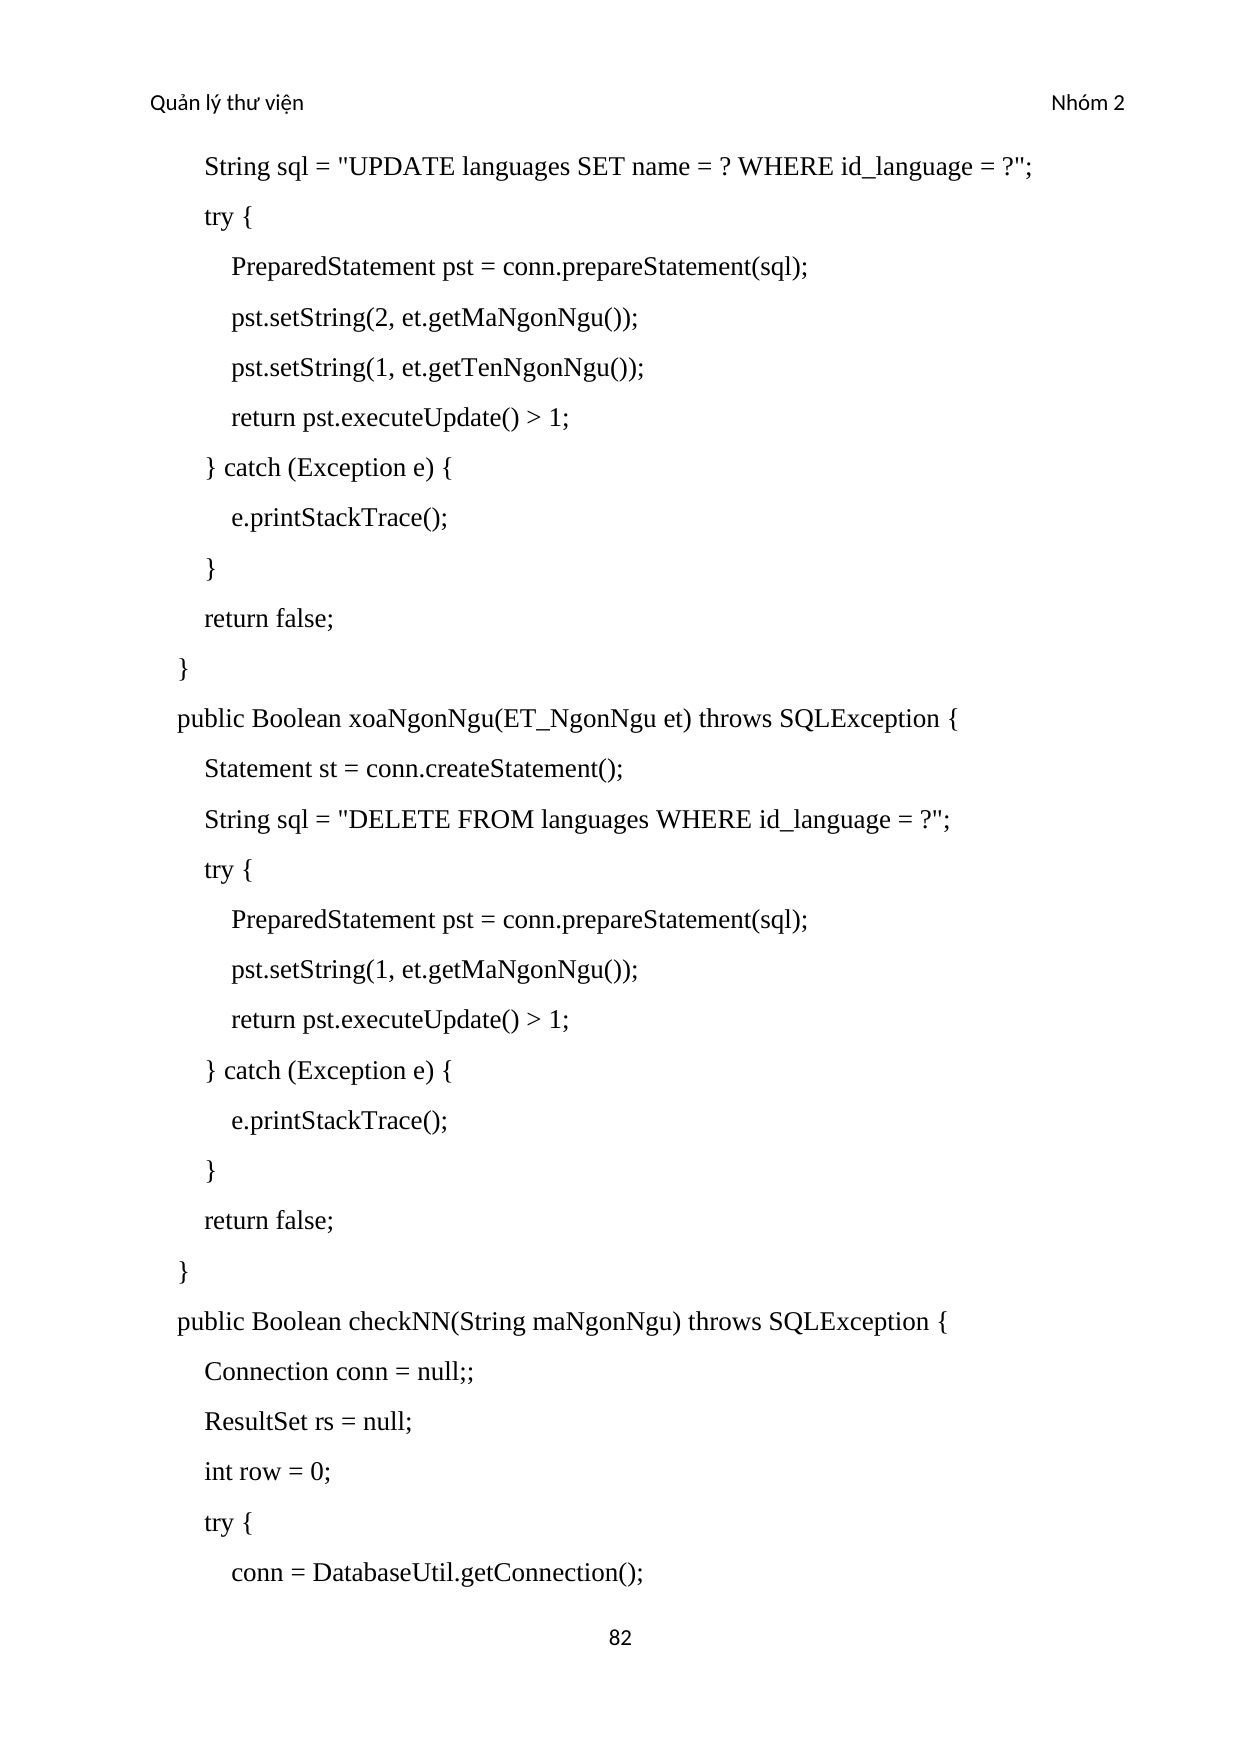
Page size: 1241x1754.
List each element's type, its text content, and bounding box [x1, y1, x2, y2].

text public Boolean xoaNgonNgu(ET_NgonNgu et) throws SQLException { [150, 702, 1090, 733]
text try { [150, 1506, 1090, 1537]
text return pst.executeUpdate() > 1; [150, 401, 1090, 432]
text e.printStackTrace(); [150, 501, 1090, 533]
text public Boolean checkNN(String maNgonNgu) throws SQLException { [150, 1305, 1090, 1336]
text e.printStackTrace(); [150, 1104, 1090, 1135]
text String sql = "UPDATE languages SET name = ? WHERE id_language = ?"; [150, 150, 1090, 181]
text } catch (Exception e) { [150, 1054, 1090, 1085]
text pst.setString(2, et.getMaNgonNgu()); [150, 301, 1090, 332]
text } [150, 652, 1090, 683]
text } catch (Exception e) { [150, 451, 1090, 482]
text return pst.executeUpdate() > 1; [150, 1003, 1090, 1035]
text int row = 0; [150, 1455, 1090, 1487]
text } [150, 1154, 1090, 1185]
text Statement st = conn.createStatement(); [150, 752, 1090, 784]
text try { [150, 200, 1090, 231]
text return false; [150, 1204, 1090, 1236]
text Connection conn = null;; [150, 1355, 1090, 1386]
text try { [150, 853, 1090, 884]
text } [150, 552, 1090, 583]
text pst.setString(1, et.getMaNgonNgu()); [150, 953, 1090, 984]
text pst.setString(1, et.getTenNgonNgu()); [150, 351, 1090, 382]
text String sql = "DELETE FROM languages WHERE id_language = ?"; [150, 803, 1090, 834]
text PreparedStatement pst = conn.prepareStatement(sql); [150, 250, 1090, 282]
text return false; [150, 602, 1090, 633]
text conn = DatabaseUtil.getConnection(); [150, 1556, 1090, 1587]
text } [150, 1254, 1090, 1286]
text ResultSet rs = null; [150, 1405, 1090, 1436]
text PreparedStatement pst = conn.prepareStatement(sql); [150, 903, 1090, 934]
